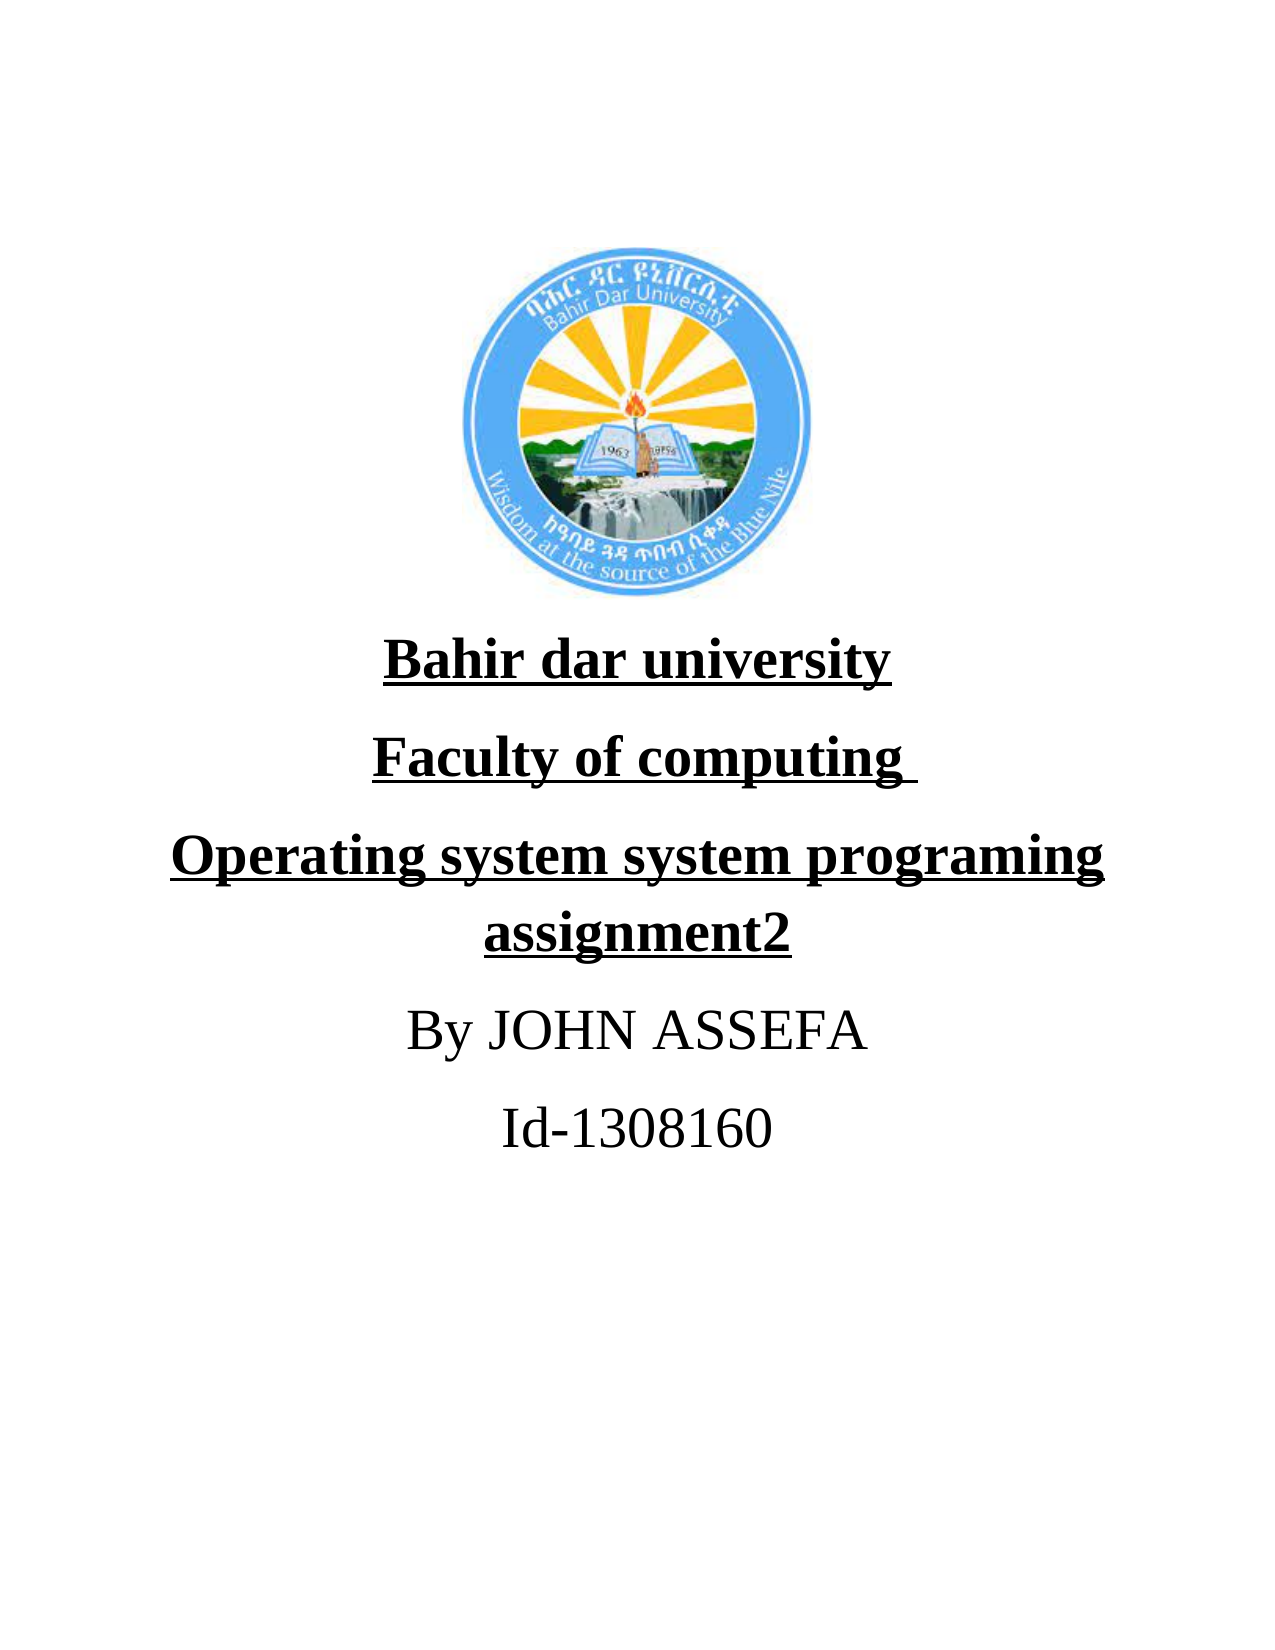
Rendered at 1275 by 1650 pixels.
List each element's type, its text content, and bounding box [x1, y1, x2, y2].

picture [461, 247, 814, 600]
text Operating system system programing assignment2 [150, 820, 1125, 964]
text By JOHN ASSEFA [150, 995, 1125, 1062]
text Id-1308160 [150, 1093, 1125, 1160]
text Bahir dar university [150, 624, 1125, 692]
text Faculty of computing [150, 722, 1125, 789]
